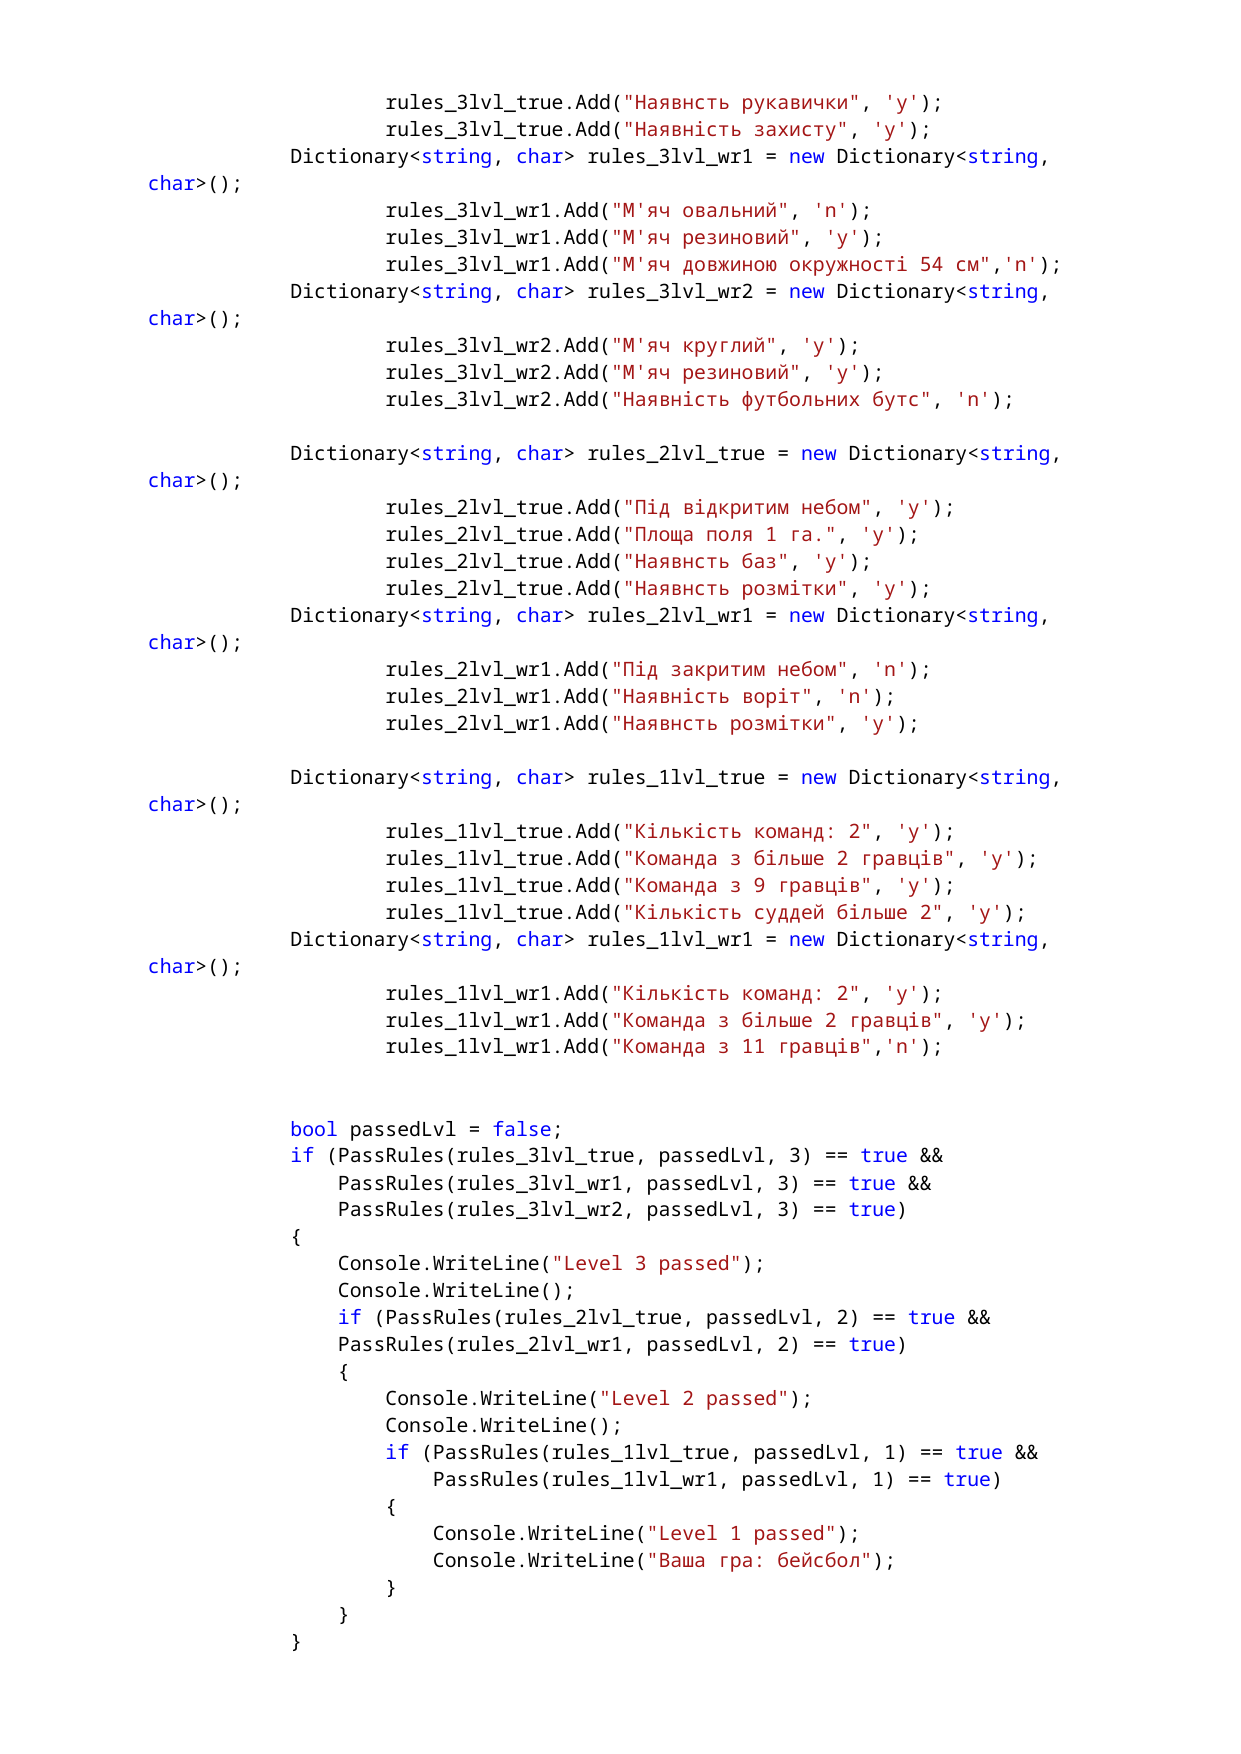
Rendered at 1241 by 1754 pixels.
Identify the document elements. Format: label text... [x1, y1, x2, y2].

text Console.WriteLine("Level 3 passed"); [148, 1250, 1152, 1277]
text rules_2lvl_wr1.Add("Наявнсть розмітки", 'y'); [148, 709, 1152, 736]
text Dictionary<string, char> rules_1lvl_wr1 = new Dictionary<string, char>(); [148, 925, 1152, 979]
text Console.WriteLine("Level 2 passed"); [148, 1384, 1152, 1412]
text rules_2lvl_wr1.Add("Hаявність воріт", 'n'); [148, 682, 1152, 709]
text rules_2lvl_true.Add("Під відкритим небом", 'y'); [148, 493, 1152, 520]
text rules_2lvl_true.Add("Площа поля 1 га.", 'y'); [148, 520, 1152, 547]
text Console.WriteLine(); [148, 1277, 1152, 1304]
text Console.WriteLine(); [148, 1412, 1152, 1438]
text PassRules(rules_3lvl_wr1, passedLvl, 3) == true && [148, 1169, 1152, 1196]
text rules_3lvl_true.Add("Наявнсть рукавички", 'y'); [148, 88, 1152, 116]
text rules_3lvl_wr2.Add("М'яч резиновий", 'y'); [148, 358, 1152, 385]
text PassRules(rules_1lvl_wr1, passedLvl, 1) == true) [148, 1466, 1152, 1492]
text rules_1lvl_true.Add("Команда з більше 2 гравців", 'y'); [148, 844, 1152, 871]
text rules_1lvl_true.Add("Команда з 9 гравців", 'y'); [148, 871, 1152, 898]
text Dictionary<string, char> rules_2lvl_true = new Dictionary<string, char>(); [148, 439, 1152, 493]
text PassRules(rules_3lvl_wr2, passedLvl, 3) == true) [148, 1196, 1152, 1223]
text { [148, 1223, 1152, 1250]
text if (PassRules(rules_3lvl_true, passedLvl, 3) == true && [148, 1142, 1152, 1169]
text PassRules(rules_2lvl_wr1, passedLvl, 2) == true) [148, 1331, 1152, 1358]
text if (PassRules(rules_2lvl_true, passedLvl, 2) == true && [148, 1304, 1152, 1331]
text Dictionary<string, char> rules_3lvl_wr2 = new Dictionary<string, char>(); [148, 277, 1152, 331]
text if (PassRules(rules_1lvl_true, passedLvl, 1) == true && [148, 1438, 1152, 1466]
text Console.WriteLine("Level 1 passed"); [148, 1519, 1152, 1546]
text } [148, 1600, 1152, 1627]
text rules_3lvl_true.Add("Наявність захисту", 'y'); [148, 116, 1152, 142]
text { [148, 1358, 1152, 1384]
text rules_3lvl_wr2.Add("Наявність футбольних бутс", 'n'); [148, 385, 1152, 412]
text rules_3lvl_wr1.Add("М'яч довжиною окружності 54 см",'n'); [148, 250, 1152, 277]
text rules_3lvl_wr2.Add("М'яч круглий", 'y'); [148, 331, 1152, 358]
text rules_1lvl_wr1.Add("Команда з більше 2 гравців", 'y'); [148, 1006, 1152, 1033]
text } [148, 1627, 1152, 1654]
text } [148, 1573, 1152, 1600]
text rules_3lvl_wr1.Add("М'яч резиновий", 'y'); [148, 223, 1152, 250]
text Dictionary<string, char> rules_1lvl_true = new Dictionary<string, char>(); [148, 763, 1152, 817]
text rules_1lvl_true.Add("Кількість суддей більше 2", 'y'); [148, 898, 1152, 925]
text bool passedLvl = false; [148, 1115, 1152, 1142]
text Dictionary<string, char> rules_3lvl_wr1 = new Dictionary<string, char>(); [148, 142, 1152, 196]
text rules_2lvl_true.Add("Наявнсть розмітки", 'y'); [148, 574, 1152, 601]
text rules_1lvl_wr1.Add("Кількість команд: 2", 'y'); [148, 979, 1152, 1006]
text Dictionary<string, char> rules_2lvl_wr1 = new Dictionary<string, char>(); [148, 601, 1152, 655]
text rules_1lvl_wr1.Add("Команда з 11 гравців",'n'); [148, 1033, 1152, 1060]
text rules_3lvl_wr1.Add("М'яч овальний", 'n'); [148, 196, 1152, 223]
text rules_2lvl_true.Add("Наявнсть баз", 'y'); [148, 547, 1152, 574]
text rules_1lvl_true.Add("Кількість команд: 2", 'y'); [148, 817, 1152, 844]
text rules_2lvl_wr1.Add("Під закритим небом", 'n'); [148, 655, 1152, 682]
text Console.WriteLine("Ваша гра: бейсбол"); [148, 1546, 1152, 1573]
text { [148, 1492, 1152, 1519]
